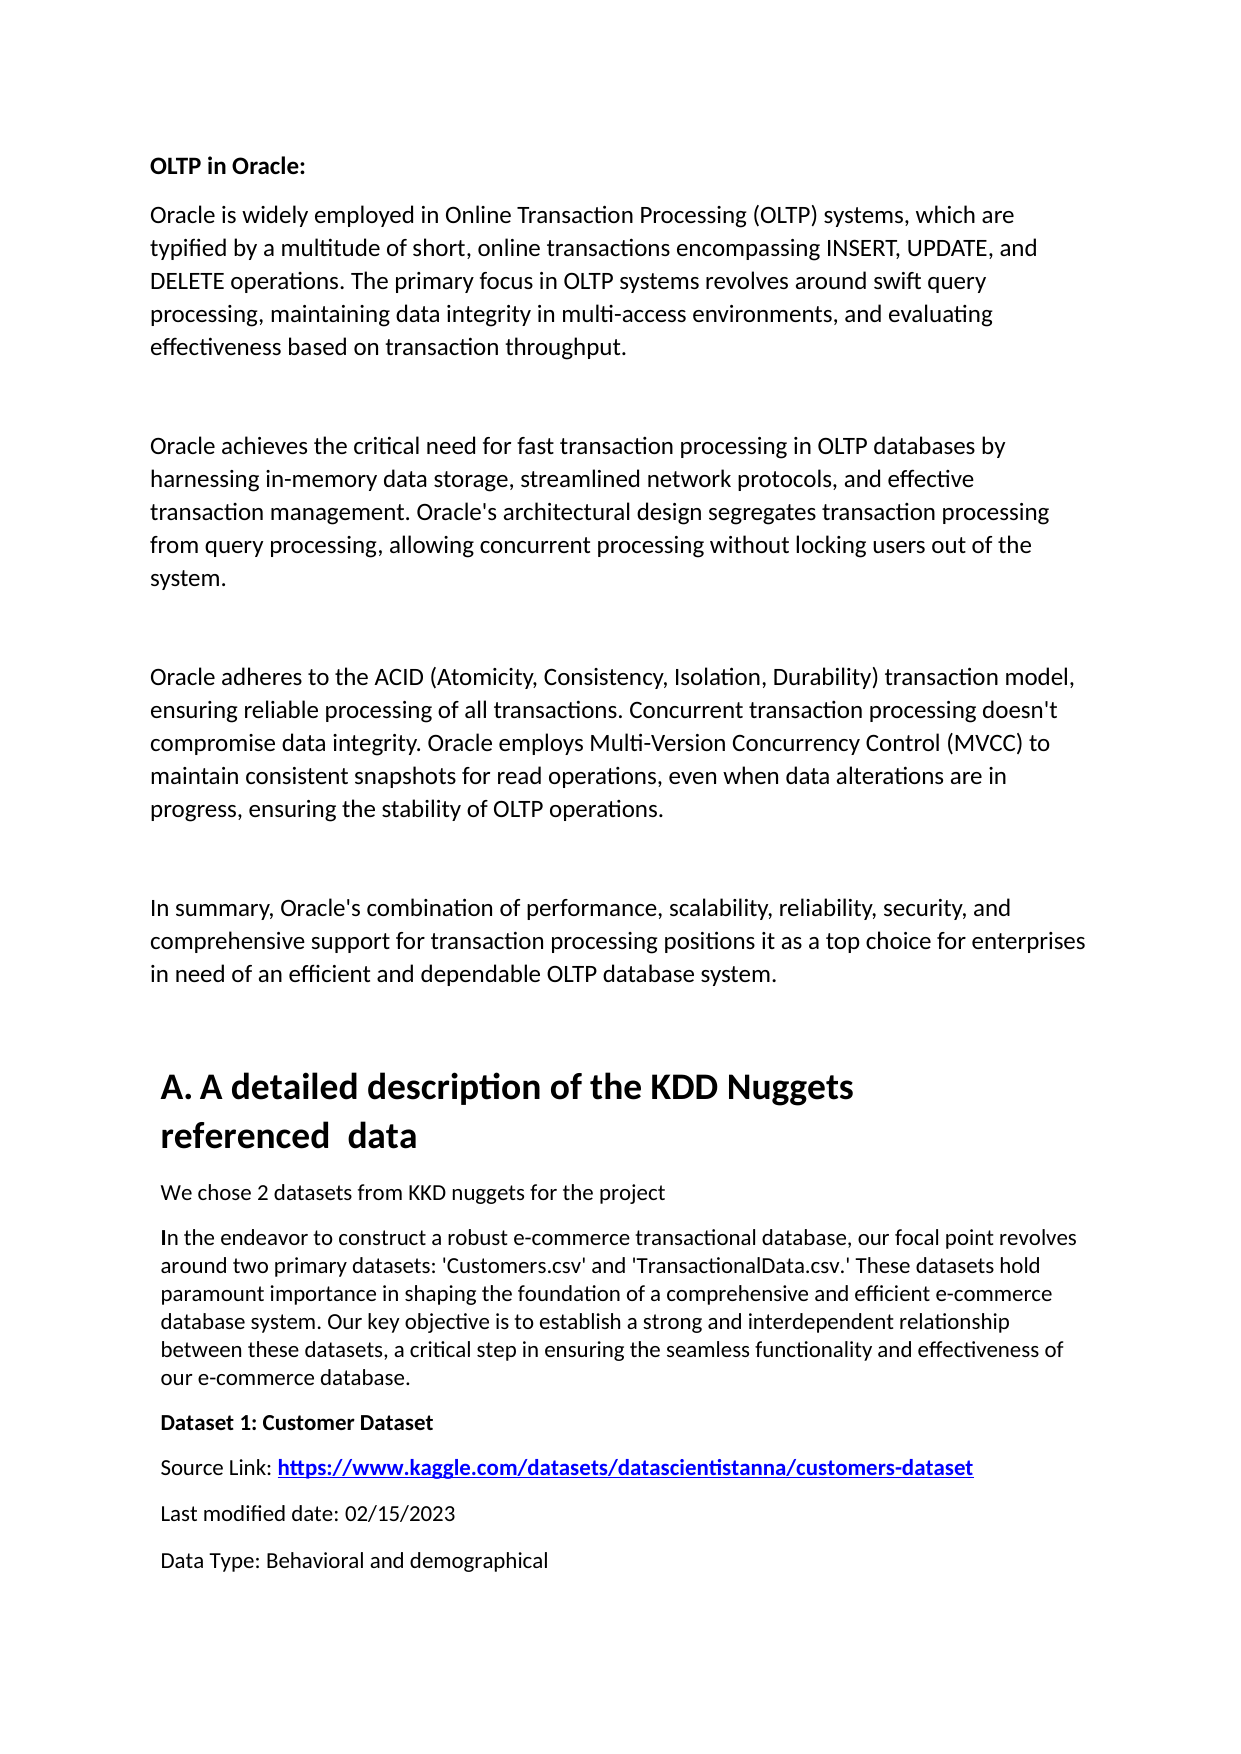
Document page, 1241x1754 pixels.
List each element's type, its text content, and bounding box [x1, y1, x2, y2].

subtitle Dataset 1: Customer Dataset [160, 1408, 1090, 1436]
text Data Type: Behavioral and demographical [160, 1546, 1090, 1574]
subtitle In the endeavor to construct a robust e-commerce transactional database, our focal point revolves around two primary datasets: 'Customers.csv' and 'TransactionalData.csv.' These datasets hold paramount importance in shaping the foundation of a comprehensive and efficient e-commerce database system. Our key objective is to establish a strong and interdependent relationship between these datasets, a critical step in ensuring the seamless functionality and effectiveness of our e-commerce database. [160, 1223, 1090, 1391]
subtitle A detailed description of the KDD Nuggets referenced data [160, 1063, 1013, 1158]
text Last modified date: 02/15/2023 [160, 1499, 751, 1527]
text In summary, Oracle's combination of performance, scalability, reliability, security, and comprehensive support for transaction processing positions it as a top choice for enterprises in need of an efficient and dependable OLTP database system. [150, 892, 1090, 988]
text Oracle is widely employed in Online Transaction Processing (OLTP) systems, which are typified by a multitude of short, online transactions encompassing INSERT, UPDATE, and DELETE operations. The primary focus in OLTP systems revolves around swift query processing, maintaining data integrity in multi-access environments, and evaluating effectiveness based on transaction throughput. [150, 199, 1090, 362]
text We chose 2 datasets from KKD nuggets for the project [160, 1178, 1090, 1206]
text OLTP in Oracle: [150, 150, 1090, 181]
text Oracle adheres to the ACID (Atomicity, Consistency, Isolation, Durability) transaction model, ensuring reliable processing of all transactions. Concurrent transaction processing doesn't compromise data integrity. Oracle employs Multi-Version Concurrency Control (MVCC) to maintain consistent snapshots for read operations, even when data alterations are in progress, ensuring the stability of OLTP operations. [150, 661, 1090, 823]
subtitle Source Link: https://www.kaggle.com/datasets/datascientistanna/customers-dataset [160, 1453, 1090, 1481]
text Oracle achieves the critical need for fast transaction processing in OLTP databases by harnessing in-memory data storage, streamlined network protocols, and effective transaction management. Oracle's architectural design segregates transaction processing from query processing, allowing concurrent processing without locking users out of the system. [150, 430, 1090, 593]
